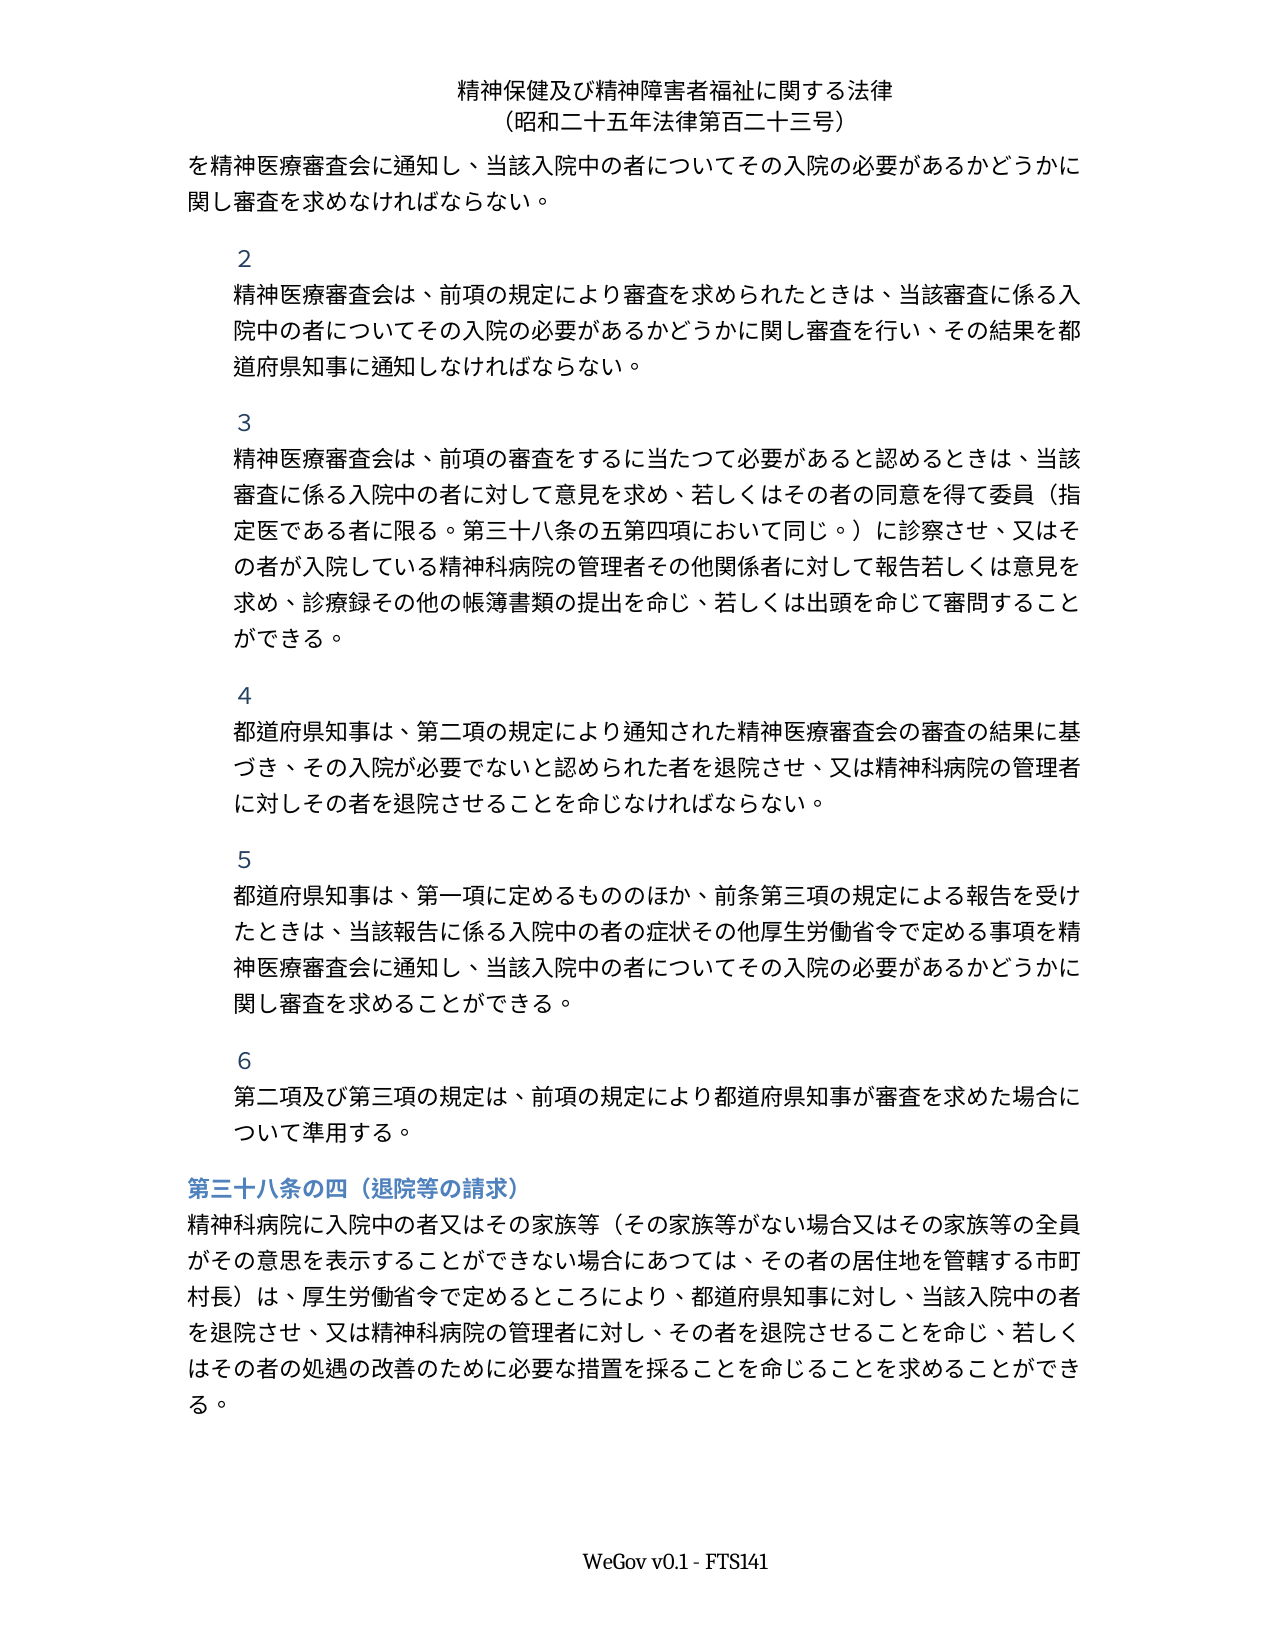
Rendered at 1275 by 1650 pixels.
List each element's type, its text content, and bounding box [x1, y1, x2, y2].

text 都道府県知事は、第一項に定めるもののほか、前条第三項の規定による報告を受けたときは、当該報告に係る入院中の者の症状その他厚生労働省令で定める事項を精神医療審査会に通知し、当該入院中の者についてその入院の必要があるかどうかに関し審査を求めることができる。 [233, 880, 1087, 1019]
text 精神科病院に入院中の者又はその家族等（その家族等がない場合又はその家族等の全員がその意思を表示することができない場合にあつては、その者の居住地を管轄する市町村長）は、厚生労働省令で定めるところにより、都道府県知事に対し、当該入院中の者を退院させ、又は精神科病院の管理者に対し、その者を退院させることを命じ、若しくはその者の処遇の改善のために必要な措置を採ることを命じることを求めることができる。 [187, 1209, 1087, 1420]
subtitle ５ [233, 844, 1087, 876]
subtitle ６ [233, 1045, 1087, 1076]
subtitle ３ [233, 407, 1087, 438]
text 精神医療審査会は、前項の審査をするに当たつて必要があると認めるときは、当該審査に係る入院中の者に対して意見を求め、若しくはその者の同意を得て委員（指定医である者に限る。第三十八条の五第四項において同じ。）に診察させ、又はその者が入院している精神科病院の管理者その他関係者に対して報告若しくは意見を求め、診療録その他の帳簿書類の提出を命じ、若しくは出頭を命じて審問することができる。 [233, 443, 1087, 654]
text 第二項及び第三項の規定は、前項の規定により都道府県知事が審査を求めた場合について準用する。 [233, 1081, 1087, 1148]
text 都道府県知事は、第二項の規定により通知された精神医療審査会の審査の結果に基づき、その入院が必要でないと認められた者を退院させ、又は精神科病院の管理者に対しその者を退院させることを命じなければならない。 [233, 716, 1087, 819]
subtitle ４ [233, 680, 1087, 711]
subtitle ２ [233, 243, 1087, 274]
text 精神医療審査会は、前項の規定により審査を求められたときは、当該審査に係る入院中の者についてその入院の必要があるかどうかに関し審査を行い、その結果を都道府県知事に通知しなければならない。 [233, 279, 1087, 382]
subtitle 第三十八条の四（退院等の請求） [187, 1173, 1087, 1205]
